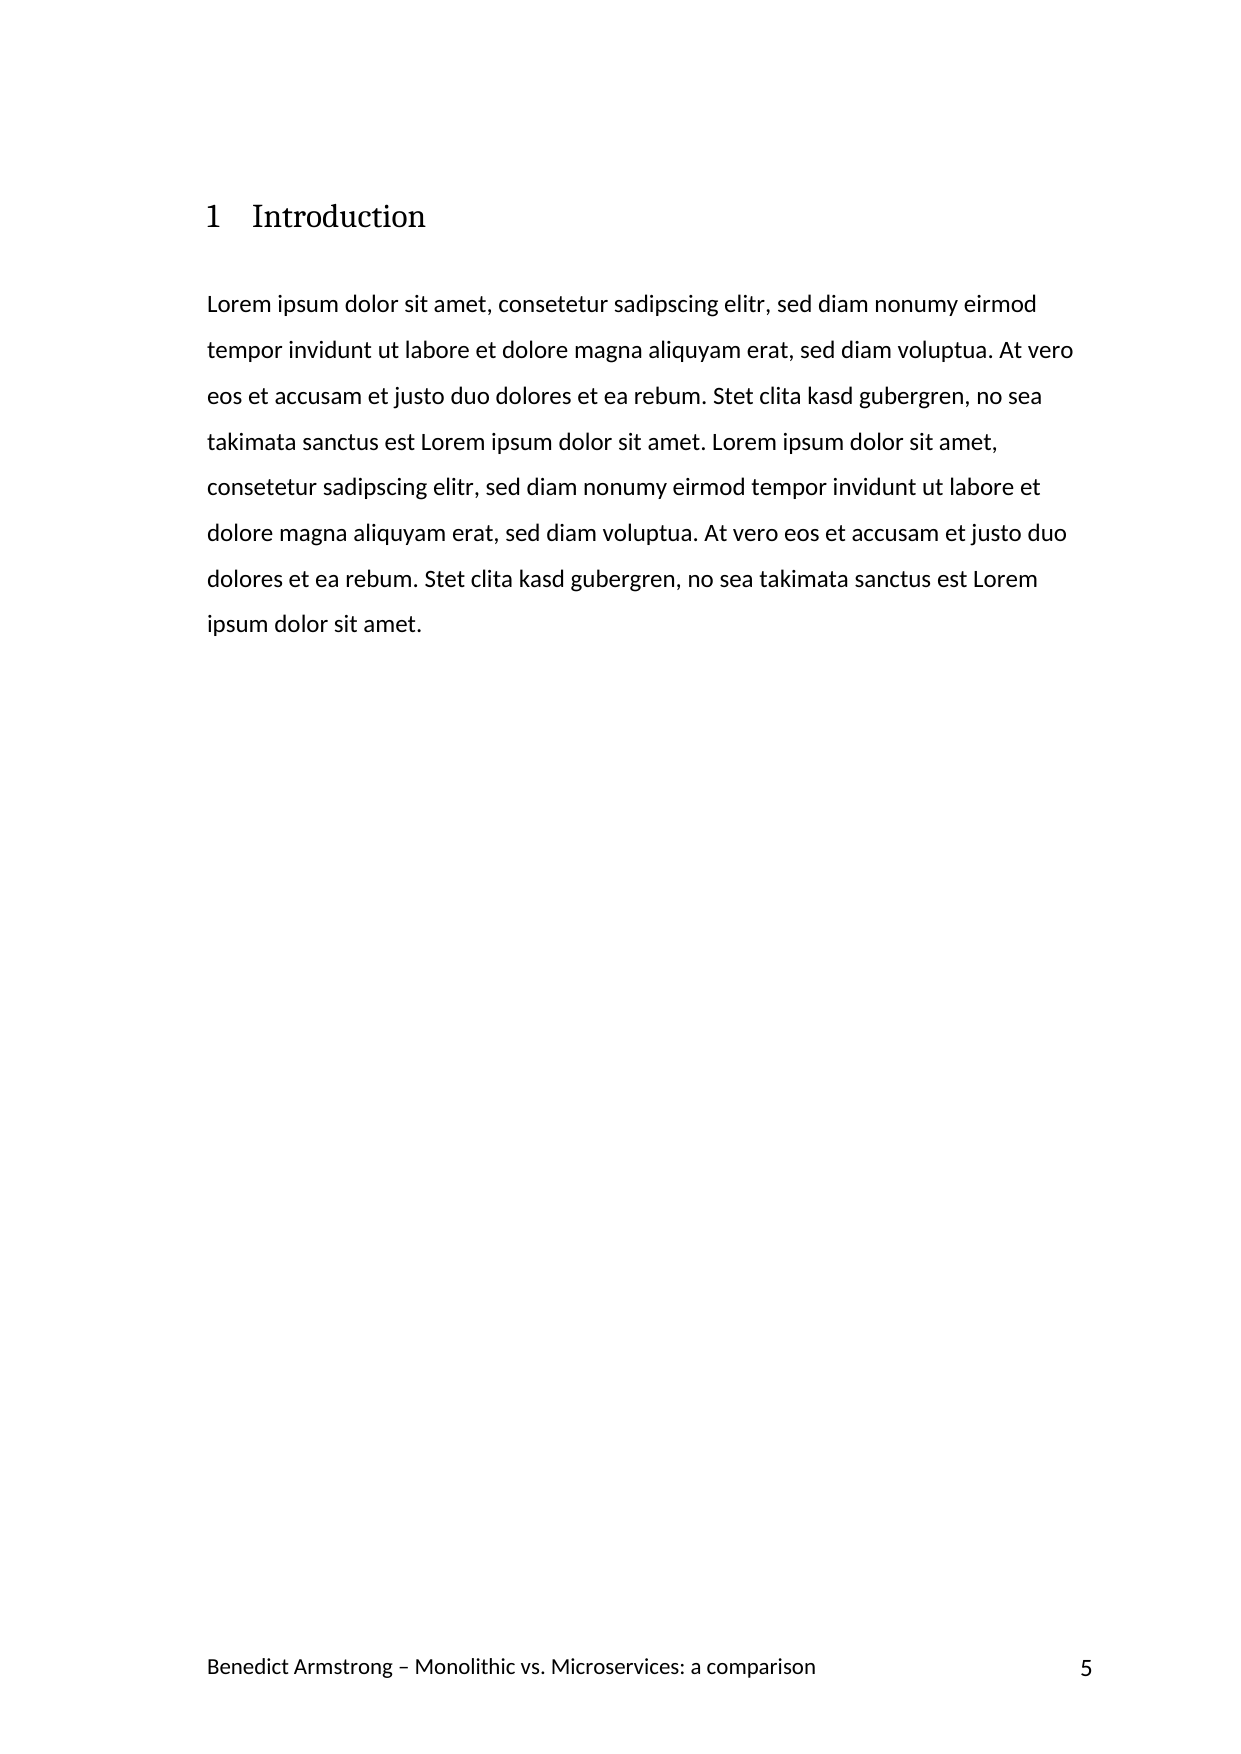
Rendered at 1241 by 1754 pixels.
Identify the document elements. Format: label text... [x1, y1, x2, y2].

text Lorem ipsum dolor sit amet, consetetur sadipscing elitr, sed diam nonumy eirmod tempor invidunt ut labore et dolore magna aliquyam erat, sed diam voluptua. At vero eos et accusam et justo duo dolores et ea rebum. Stet clita kasd gubergren, no sea takimata sanctus est Lorem ipsum dolor sit amet. Lorem ipsum dolor sit amet, consetetur sadipscing elitr, sed diam nonumy eirmod tempor invidunt ut labore et dolore magna aliquyam erat, sed diam voluptua. At vero eos et accusam et justo duo dolores et ea rebum. Stet clita kasd gubergren, no sea takimata sanctus est Lorem ipsum dolor sit amet. [207, 288, 1092, 639]
subtitle Introduction [207, 198, 1092, 236]
